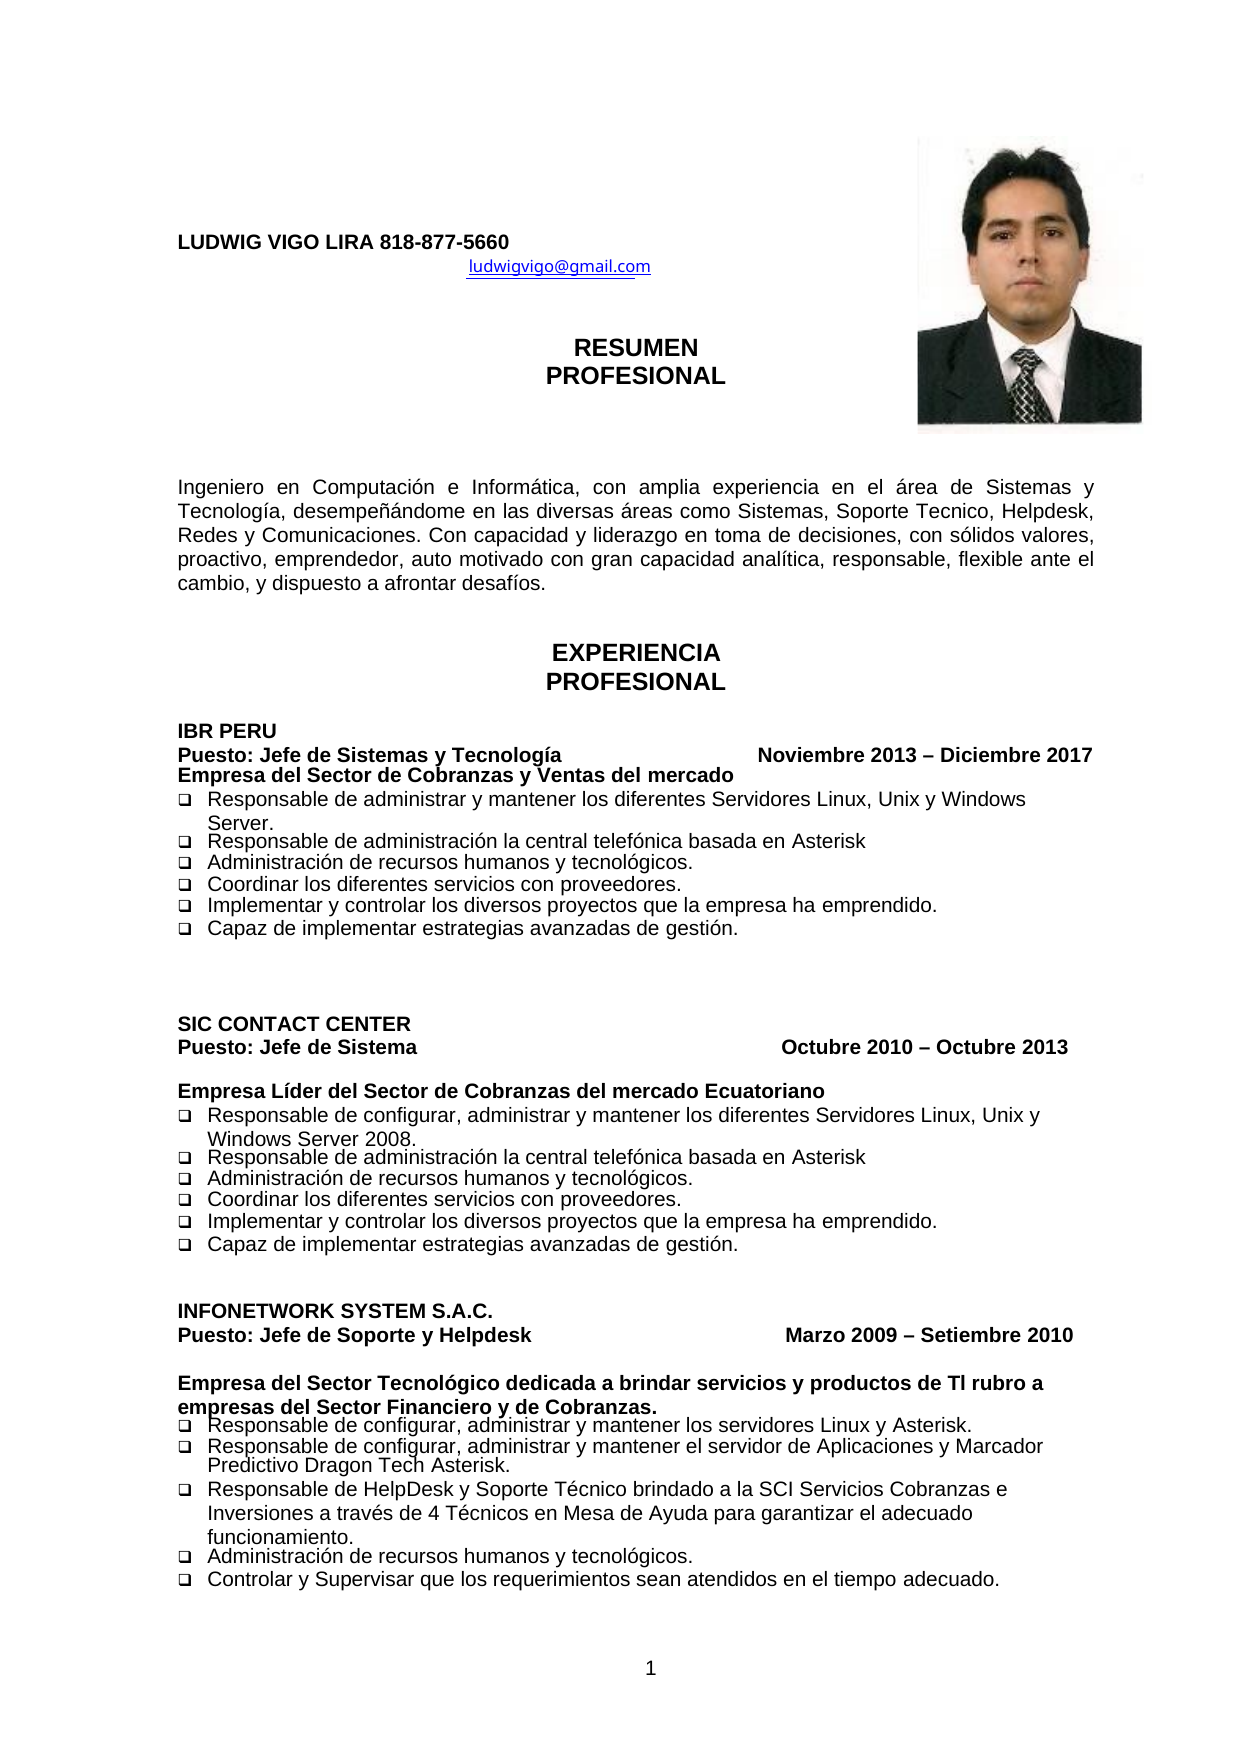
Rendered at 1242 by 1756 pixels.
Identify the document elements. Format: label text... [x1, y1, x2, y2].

list Implementar y controlar los diversos proyectos que la empresa ha emprendido. [177, 1211, 1164, 1233]
list Responsable de administración la central telefónica basada en Asterisk [177, 1150, 1164, 1168]
list Capaz de implementar estrategias avanzadas de gestión. [177, 917, 1164, 941]
subtitle INFONETWORK SYSTEM S.A.C. [177, 1300, 1164, 1323]
text Empresa Líder del Sector de Cobranzas del mercado Ecuatoriano [177, 1080, 1164, 1103]
subtitle EXPERIENCIA PROFESIONAL [545, 638, 726, 695]
text Ingeniero en Computación e Informática, con amplia experiencia en el área de Sistemas y Tecnología, desempeñándome en las diversas áreas como Sistemas, Soporte Tecnico, Helpdesk, Redes y Comunicaciones. Con capacidad y liderazgo en toma de decisiones, con sólidos valores, proactivo, emprendedor, auto motivado con gran capacidad analítica, responsable, flexible ante el cambio, y dispuesto a afrontar desafíos. [177, 475, 1096, 595]
list Controlar y Supervisar que los requerimientos sean atendidos en el tiempo adecuado. [177, 1568, 1164, 1591]
list Responsable de configurar, administrar y mantener los servidores Linux y Asterisk. [177, 1419, 1164, 1437]
text Empresa del Sector Tecnológico dedicada a brindar servicios y productos de Tl rubro a empresas del Sector Financiero y de Cobranzas. [177, 1371, 1047, 1419]
text Puesto: Jefe de Sistemas y Tecnología Noviembre 2013 – Diciembre 2017 Empresa del Sector de Cobranzas y Ventas del mercado [177, 746, 1094, 787]
list Responsable de HelpDesk y Soporte Técnico brindado a la SCI Servicios Cobranzas e Inversiones a través de 4 Técnicos en Mesa de Ayuda para garantizar el adecuado funcionamiento. [177, 1477, 1009, 1548]
subtitle IBR PERU [177, 720, 1164, 743]
list Responsable de configurar, administrar y mantener el servidor de Aplicaciones y Marcador Predictivo Dragon Tech Asterisk. [177, 1438, 1044, 1476]
list Responsable de configurar, administrar y mantener los diferentes Servidores Linux, Unix y Windows Server 2008. [177, 1103, 1041, 1150]
list Coordinar los diferentes servicios con proveedores. [177, 874, 1164, 895]
text Puesto: Jefe de Soporte y Helpdesk Marzo 2009 – Setiembre 2010 [177, 1323, 1164, 1347]
list Implementar y controlar los diversos proyectos que la empresa ha emprendido. [177, 895, 1164, 917]
list Administración de recursos humanos y tecnológicos. [177, 852, 1164, 874]
list Administración de recursos humanos y tecnológicos. [177, 1168, 1164, 1189]
list Coordinar los diferentes servicios con proveedores. [177, 1189, 1164, 1211]
subtitle RESUMEN PROFESIONAL [545, 333, 726, 390]
subtitle SIC CONTACT CENTER [177, 1013, 1164, 1036]
list Responsable de administrar y mantener los diferentes Servidores Linux, Unix y Windows Server. [177, 787, 1027, 835]
list Responsable de administración la central telefónica basada en Asterisk [177, 835, 1164, 852]
list Capaz de implementar estrategias avanzadas de gestión. [177, 1233, 1164, 1256]
picture [917, 136, 1153, 434]
text Puesto: Jefe de Sistema Octubre 2010 – Octubre 2013 [177, 1036, 1164, 1059]
list Administración de recursos humanos y tecnológicos. [177, 1548, 1164, 1568]
text ludwigvigo@gmail.com [156, 254, 715, 277]
subtitle LUDWIG VIGO LIRA 818-877-5660 [177, 230, 715, 254]
